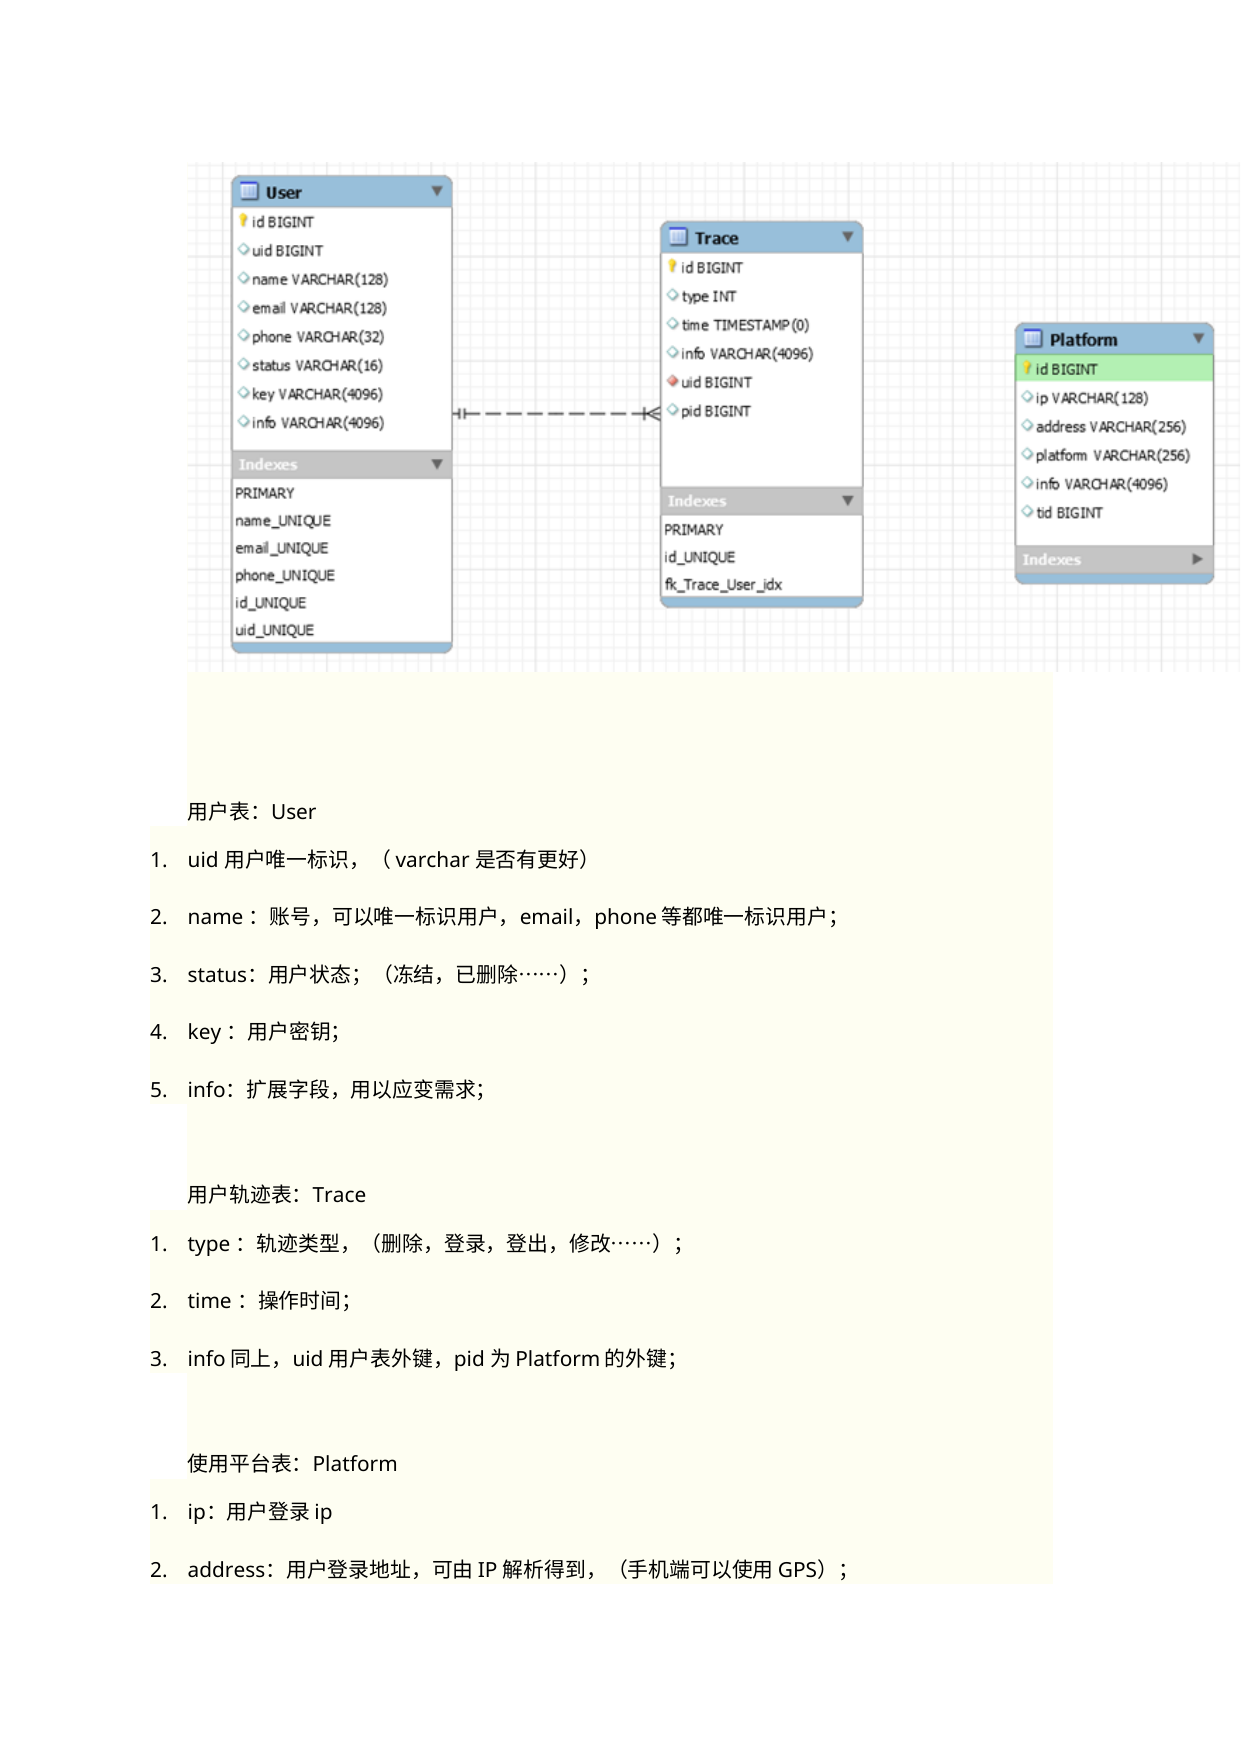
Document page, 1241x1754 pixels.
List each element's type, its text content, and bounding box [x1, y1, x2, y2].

list name ：账号，可以唯一标识用户，email，phone等都唯一标识用户； [150, 899, 1053, 932]
list status：用户状态；（冻结，已删除……）； [150, 957, 1053, 989]
list uid 用户唯一标识，（ varchar 是否有更好） [150, 842, 1053, 874]
list type ：轨迹类型，（删除，登录，登出，修改……）； [150, 1226, 1053, 1258]
list key ：用户密钥； [150, 1014, 1053, 1047]
list address：用户登录地址，可由IP 解析得到，（手机端可以使用GPS）； [150, 1552, 1053, 1584]
picture [187, 162, 1241, 672]
text 用户轨迹表：Trace [187, 1178, 1053, 1210]
list info同上，uid 用户表外键，pid 为Platform的外键； [150, 1341, 1053, 1373]
text 使用平台表：Platform [187, 1446, 1053, 1479]
list ip：用户登录ip [150, 1494, 1053, 1527]
list time ：操作时间； [150, 1283, 1053, 1316]
text 用户表：User [187, 794, 1053, 826]
list info：扩展字段，用以应变需求； [150, 1072, 1053, 1104]
